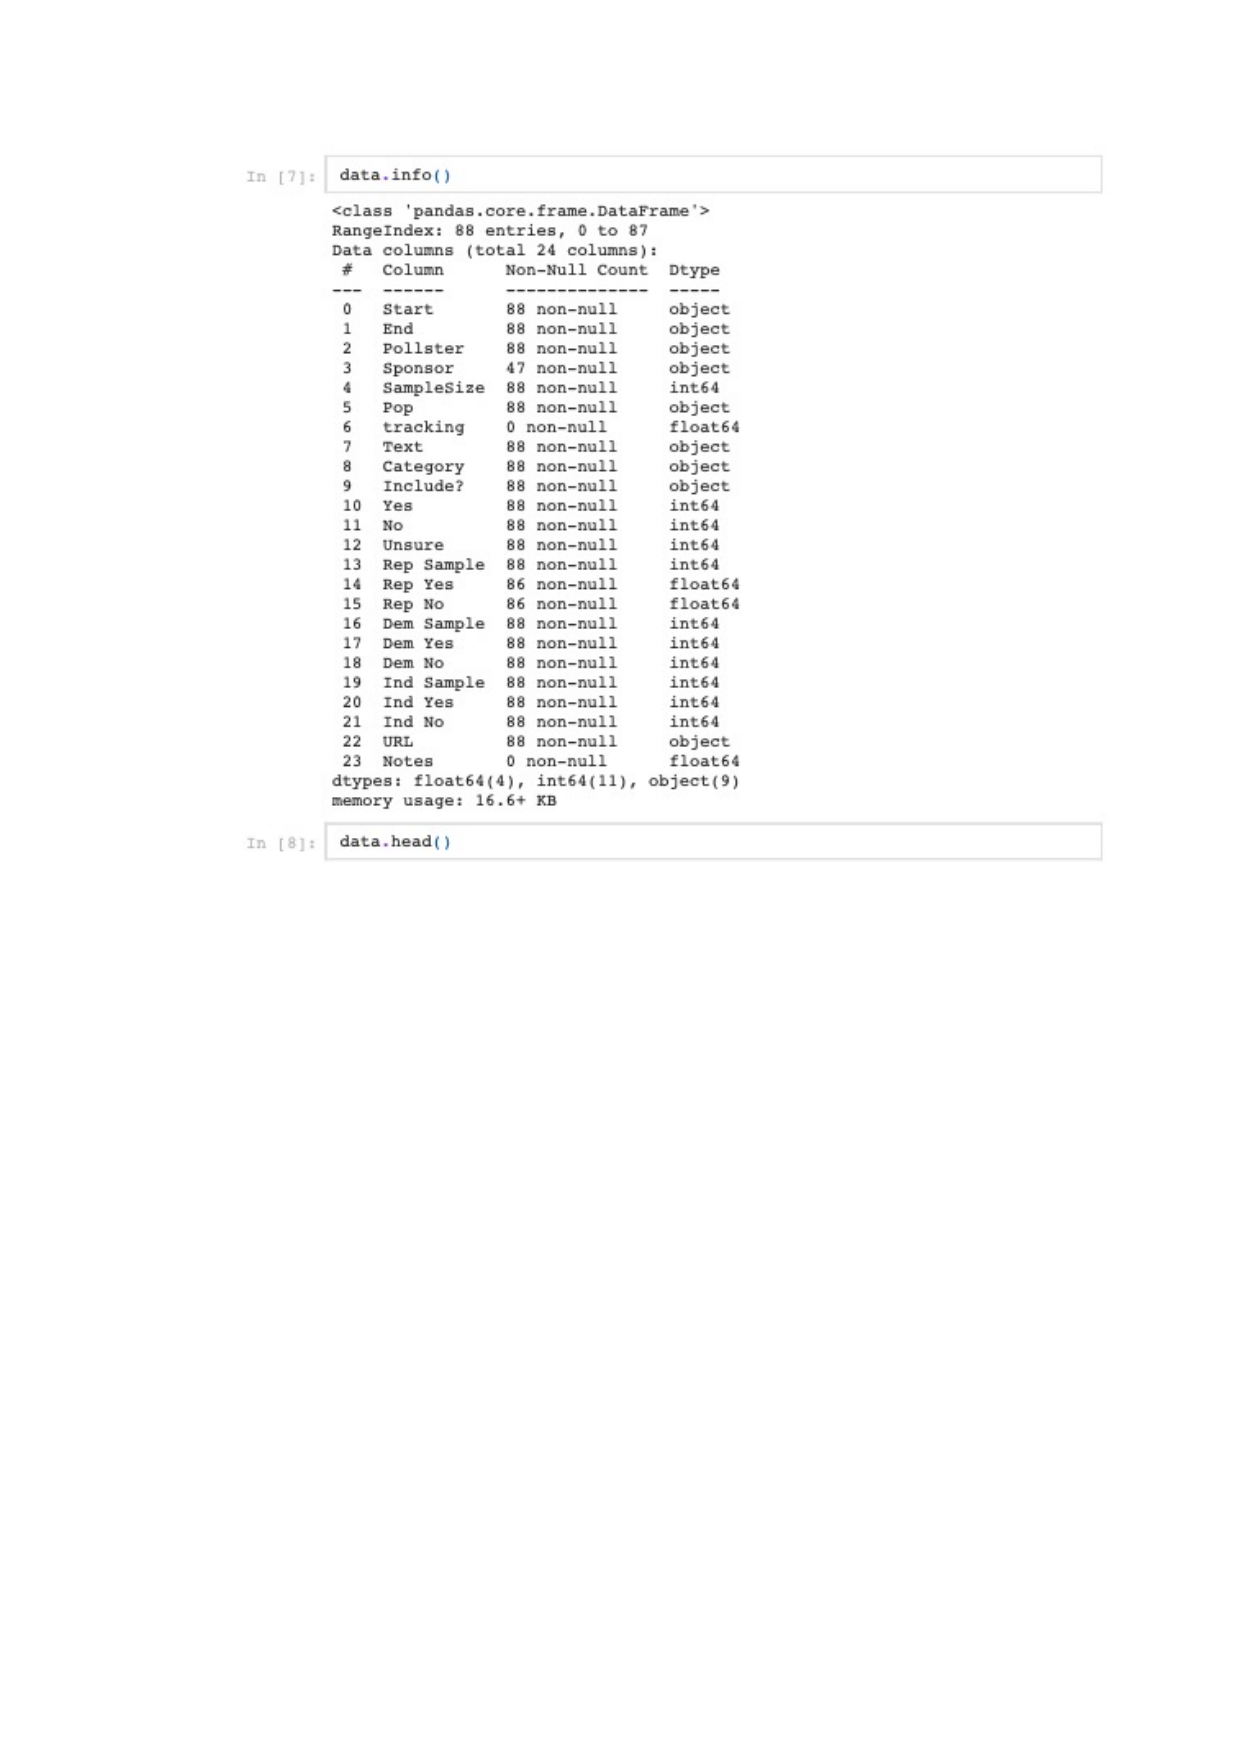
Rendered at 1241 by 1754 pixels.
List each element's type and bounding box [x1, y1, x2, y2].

picture [177, 118, 1152, 1497]
